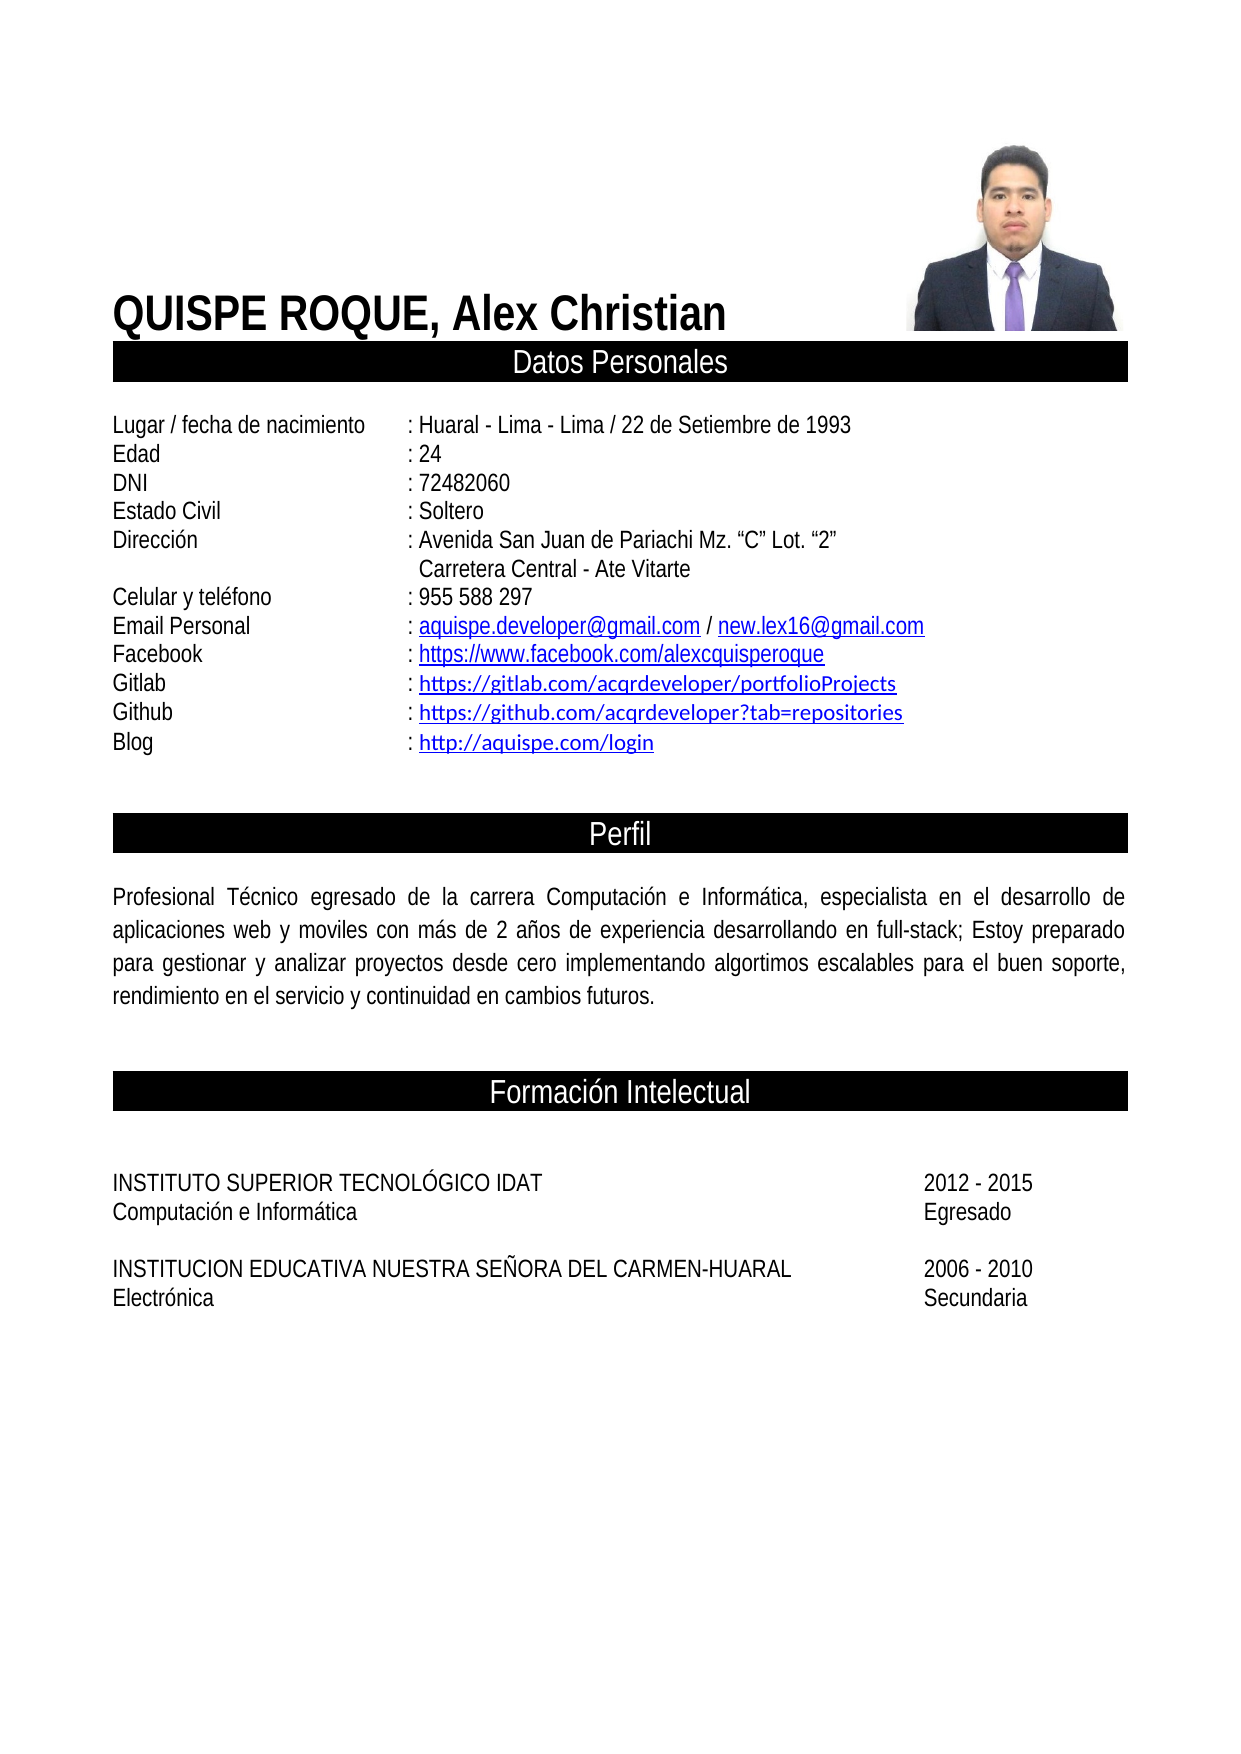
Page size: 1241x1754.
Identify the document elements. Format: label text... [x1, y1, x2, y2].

text QUISPE ROQUE, Alex Christian [112, 284, 1128, 341]
text Gitlab : https://gitlab.com/acqrdeveloper/portfolioProjects [112, 668, 1128, 697]
text Celular y teléfono : 955 588 297 [112, 582, 1128, 611]
text Dirección : Avenida San Juan de Pariachi Mz. “C” Lot. “2” [112, 525, 1128, 553]
text INSTITUCION EDUCATIVA NUESTRA SEÑORA DEL CARMEN-HUARAL 2006 - 2010 [112, 1254, 1128, 1283]
text Lugar / fecha de nacimiento : Huaral - Lima - Lima / 22 de Setiembre de 1993 [112, 410, 1128, 439]
text Estado Civil : Soltero [112, 496, 1128, 525]
table_header Perfil [114, 814, 1127, 852]
picture [906, 103, 1124, 331]
text Profesional Técnico egresado de la carrera Computación e Informática, especialista en el desarrollo de aplicaciones web y moviles con más de 2 años de experiencia desarrollando en full-stack; Estoy preparado para gestionar y analizar proyectos desde cero implementando algortimos escalables para el buen soporte, rendimiento en el servicio y continuidad en cambios futuros. [112, 882, 1128, 1009]
table_header Formación Intelectual [114, 1072, 1127, 1110]
text Computación e Informática Egresado [112, 1197, 1122, 1226]
text Electrónica Secundaria [112, 1283, 1128, 1312]
text INSTITUTO SUPERIOR TECNOLÓGICO IDAT 2012 - 2015 [112, 1168, 1128, 1197]
text Edad : 24 [112, 439, 1128, 468]
text Blog : http://aquispe.com/login [112, 726, 1128, 756]
text Facebook : https://www.facebook.com/alexcquisperoque [112, 639, 1128, 668]
text DNI : 72482060 [112, 468, 1128, 496]
text Github : https://github.com/acqrdeveloper?tab=repositories [112, 697, 1128, 726]
text Email Personal : aquispe.developer@gmail.com / new.lex16@gmail.com [112, 611, 1128, 639]
text Carretera Central - Ate Vitarte [112, 553, 1128, 582]
table_header Datos Personales [114, 343, 1127, 381]
